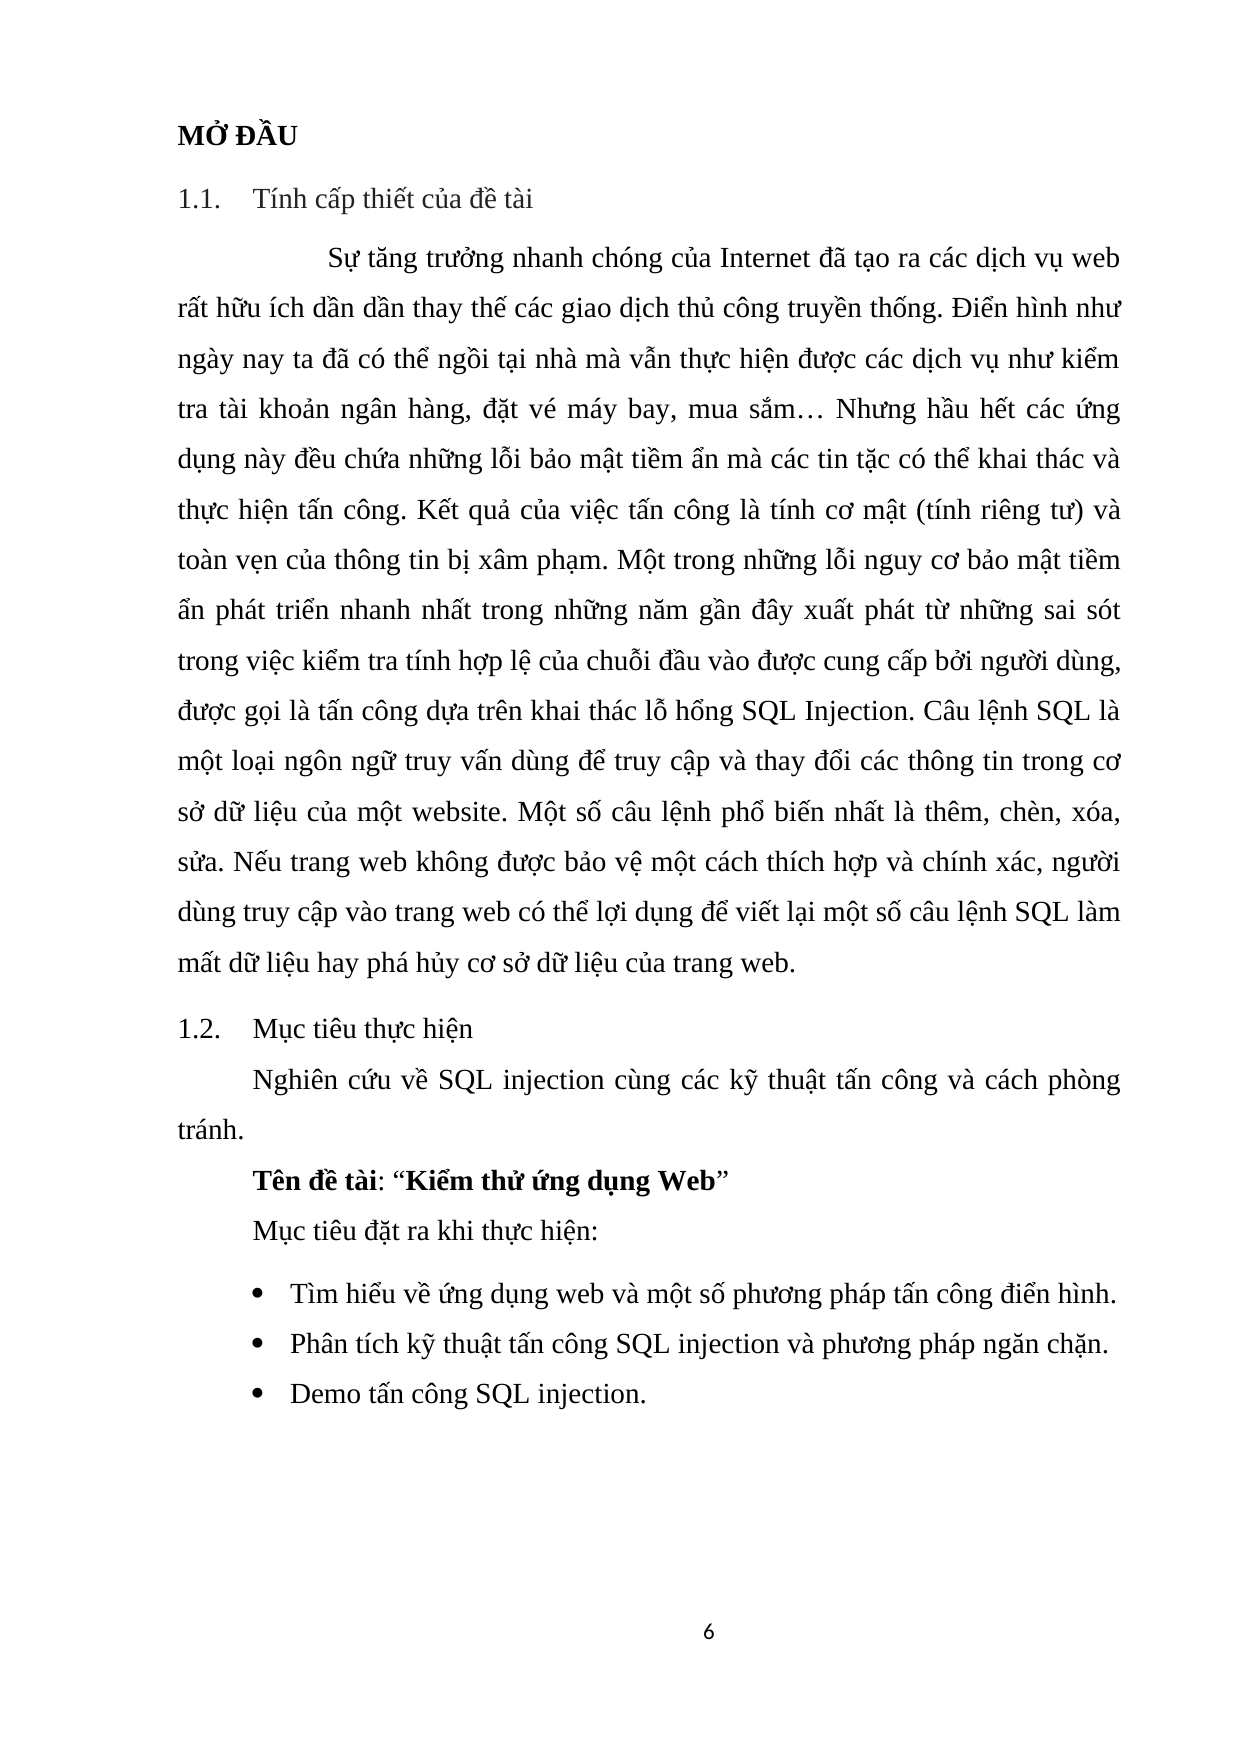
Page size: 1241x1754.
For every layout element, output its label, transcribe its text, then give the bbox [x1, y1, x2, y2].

list Mục tiêu thực hiện [177, 1012, 1122, 1045]
text Nghiên cứu về SQL injection cùng các kỹ thuật tấn công và cách phòng tránh. [177, 1062, 1122, 1146]
list Tìm hiểu về ứng dụng web và một số phương pháp tấn công điển hình. [252, 1276, 1122, 1309]
list Demo tấn công SQL injection. [252, 1377, 1122, 1410]
text Sự tăng trưởng nhanh chóng của Internet đã tạo ra các dịch vụ web rất hữu ích dần dần thay thế các giao dịch thủ công truyền thống. Điển hình như ngày nay ta đã có thể ngồi tại nhà mà vẫn thực hiện được các dịch vụ như kiểm tra tài khoản ngân hàng, đặt vé máy bay, mua sắm… Nhưng hầu hết các ứng dụng này đều chứa những lỗi bảo mật tiềm ẩn mà các tin tặc có thể khai thác và thực hiện tấn công. Kết quả của việc tấn công là tính cơ mật (tính riêng tư) và toàn vẹn của thông tin bị xâm phạm. Một trong những lỗi nguy cơ bảo mật tiềm ẩn phát triển nhanh nhất trong những năm gần đây xuất phát từ những sai sót trong việc kiểm tra tính hợp lệ của chuỗi đầu vào được cung cấp bởi người dùng, được gọi là tấn công dựa trên khai thác lỗ hổng SQL Injection. Câu lệnh SQL là một loại ngôn ngữ truy vấn dùng để truy cập và thay đổi các thông tin trong cơ sở dữ liệu của một website. Một số câu lệnh phổ biến nhất là thêm, chèn, xóa, sửa. Nếu trang web không được bảo vệ một cách thích hợp và chính xác, người dùng truy cập vào trang web có thể lợi dụng để viết lại một số câu lệnh SQL làm mất dữ liệu hay phá hủy cơ sở dữ liệu của trang web. [177, 240, 1122, 978]
subtitle MỞ ĐẦU [177, 118, 1122, 152]
list Phân tích kỹ thuật tấn công SQL injection và phương pháp ngăn chặn. [252, 1326, 1122, 1360]
list Tính cấp thiết của đề tài [177, 181, 1122, 214]
text Tên đề tài: “Kiểm thử ứng dụng Web” [177, 1163, 1122, 1196]
text Mục tiêu đặt ra khi thực hiện: [177, 1213, 1122, 1246]
